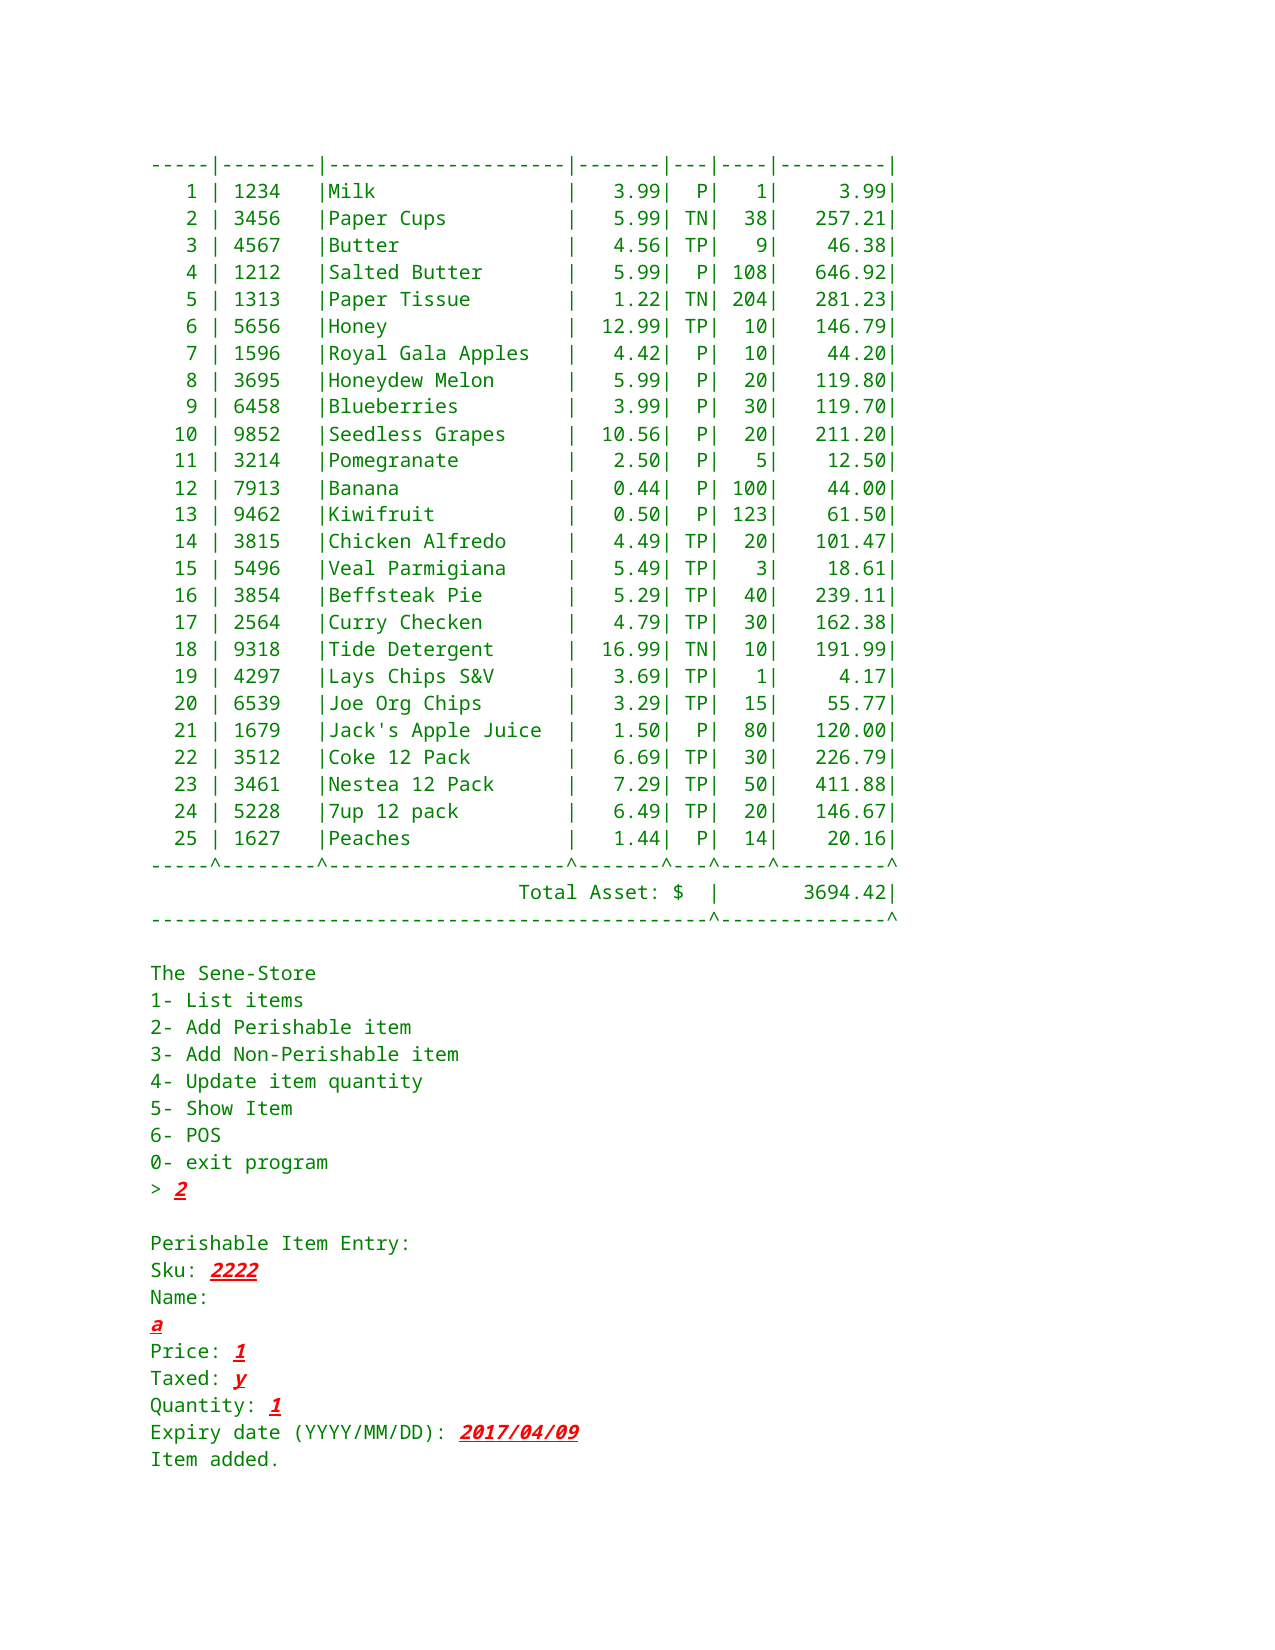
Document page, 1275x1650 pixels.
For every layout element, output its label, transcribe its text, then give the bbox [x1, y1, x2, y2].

text 25 | 1627 |Peaches | 1.44| P| 14| 20.16| [150, 824, 1125, 851]
text 1- List items [150, 986, 1125, 1013]
text 10 | 9852 |Seedless Grapes | 10.56| P| 20| 211.20| [150, 420, 1125, 447]
text 24 | 5228 |7up 12 pack | 6.49| TP| 20| 146.67| [150, 797, 1125, 824]
text Item added. [150, 1445, 1125, 1472]
text 0- exit program [150, 1148, 1125, 1175]
text 12 | 7913 |Banana | 0.44| P| 100| 44.00| [150, 474, 1125, 501]
text 22 | 3512 |Coke 12 Pack | 6.69| TP| 30| 226.79| [150, 743, 1125, 771]
text 3 | 4567 |Butter | 4.56| TP| 9| 46.38| [150, 231, 1125, 258]
text The Sene-Store [150, 959, 1125, 986]
text 14 | 3815 |Chicken Alfredo | 4.49| TP| 20| 101.47| [150, 528, 1125, 555]
text 23 | 3461 |Nestea 12 Pack | 7.29| TP| 50| 411.88| [150, 771, 1125, 797]
text 17 | 2564 |Curry Checken | 4.79| TP| 30| 162.38| [150, 609, 1125, 636]
text 4 | 1212 |Salted Butter | 5.99| P| 108| 646.92| [150, 258, 1125, 285]
text 6- POS [150, 1121, 1125, 1148]
text Name: [150, 1283, 1125, 1310]
text Perishable Item Entry: [150, 1229, 1125, 1256]
text Expiry date (YYYY/MM/DD): 2017/04/09 [150, 1418, 1125, 1445]
text 7 | 1596 |Royal Gala Apples | 4.42| P| 10| 44.20| [150, 339, 1125, 366]
text Sku: 2222 [150, 1256, 1125, 1283]
text 19 | 4297 |Lays Chips S&V | 3.69| TP| 1| 4.17| [150, 663, 1125, 689]
text Price: 1 [150, 1337, 1125, 1364]
text Quantity: 1 [150, 1391, 1125, 1418]
text 3- Add Non-Perishable item [150, 1040, 1125, 1067]
text 4- Update item quantity [150, 1067, 1125, 1094]
text Taxed: y [150, 1364, 1125, 1391]
text 15 | 5496 |Veal Parmigiana | 5.49| TP| 3| 18.61| [150, 555, 1125, 582]
text -----------------------------------------------^--------------^ [150, 905, 1125, 932]
text 11 | 3214 |Pomegranate | 2.50| P| 5| 12.50| [150, 447, 1125, 474]
text 9 | 6458 |Blueberries | 3.99| P| 30| 119.70| [150, 393, 1125, 420]
text 20 | 6539 |Joe Org Chips | 3.29| TP| 15| 55.77| [150, 689, 1125, 717]
text -----^--------^--------------------^-------^---^----^---------^ [150, 851, 1125, 878]
text -----|--------|--------------------|-------|---|----|---------| [150, 150, 1125, 177]
text 2- Add Perishable item [150, 1013, 1125, 1040]
text a [150, 1310, 1125, 1337]
text 6 | 5656 |Honey | 12.99| TP| 10| 146.79| [150, 312, 1125, 339]
text Total Asset: $ | 3694.42| [150, 878, 1125, 905]
text 2 | 3456 |Paper Cups | 5.99| TN| 38| 257.21| [150, 204, 1125, 231]
text 5- Show Item [150, 1094, 1125, 1121]
text 16 | 3854 |Beffsteak Pie | 5.29| TP| 40| 239.11| [150, 582, 1125, 609]
text 5 | 1313 |Paper Tissue | 1.22| TN| 204| 281.23| [150, 285, 1125, 312]
text 21 | 1679 |Jack's Apple Juice | 1.50| P| 80| 120.00| [150, 717, 1125, 743]
text 18 | 9318 |Tide Detergent | 16.99| TN| 10| 191.99| [150, 636, 1125, 663]
text 13 | 9462 |Kiwifruit | 0.50| P| 123| 61.50| [150, 501, 1125, 528]
text 1 | 1234 |Milk | 3.99| P| 1| 3.99| [150, 177, 1125, 204]
text > 2 [150, 1175, 1125, 1202]
text 8 | 3695 |Honeydew Melon | 5.99| P| 20| 119.80| [150, 366, 1125, 393]
